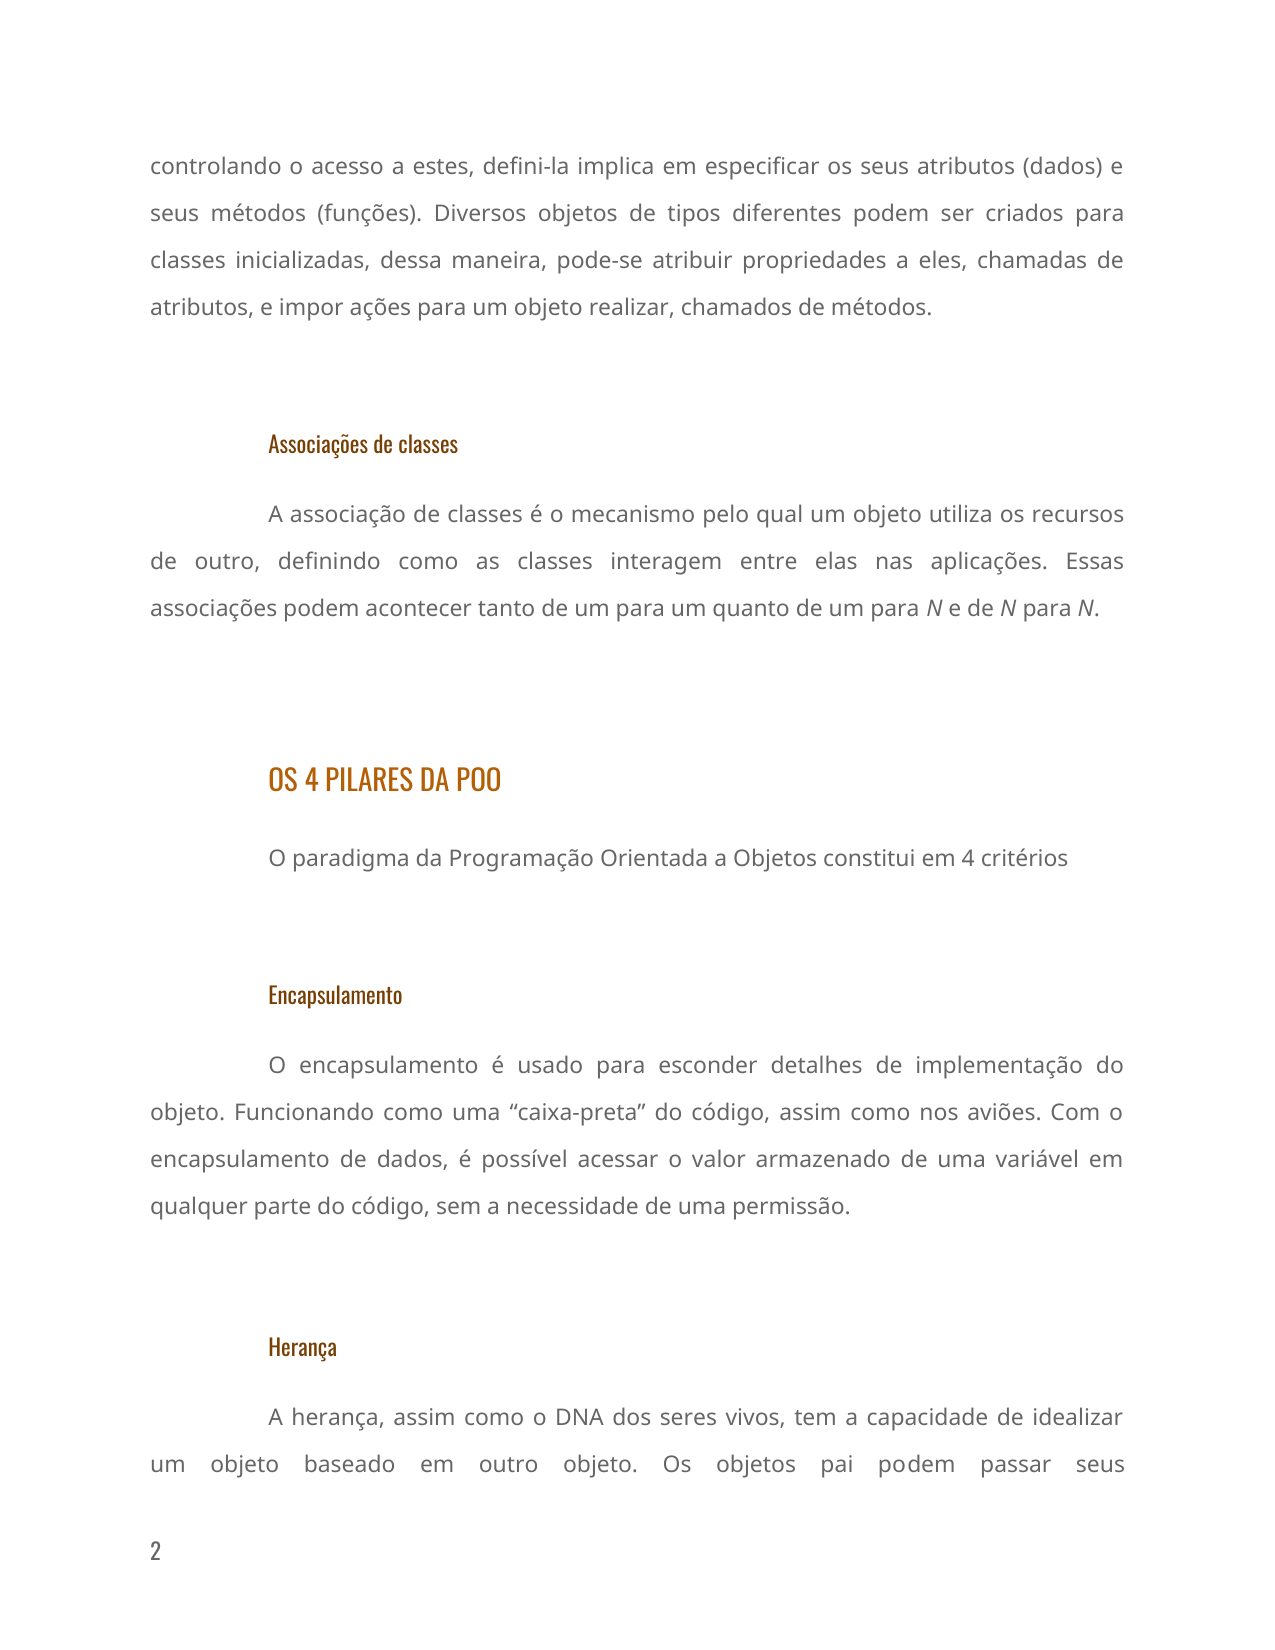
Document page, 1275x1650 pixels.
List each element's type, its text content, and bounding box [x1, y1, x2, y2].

text O paradigma da Programação Orientada a Objetos constitui em 4 critérios [150, 842, 1125, 873]
text O encapsulamento é usado para esconder detalhes de implementação do objeto. Funcionando como uma “caixa-preta” do código, assim como nos aviões. Com o encapsulamento de dados, é possível acessar o valor armazenado de uma variável em qualquer parte do código, sem a necessidade de uma permissão. [150, 1049, 1125, 1221]
text A associação de classes é o mecanismo pelo qual um objeto utiliza os recursos de outro, definindo como as classes interagem entre elas nas aplicações. Essas associações podem acontecer tanto de um para um quanto de um para N e de N para N. [150, 498, 1125, 623]
subtitle Herança [150, 1329, 1125, 1363]
subtitle Associações de classes [150, 426, 1125, 460]
subtitle OS 4 PILARES DA POO [150, 756, 1125, 799]
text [150, 150, 1125, 322]
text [150, 1401, 1125, 1479]
subtitle Encapsulamento [150, 977, 1125, 1011]
